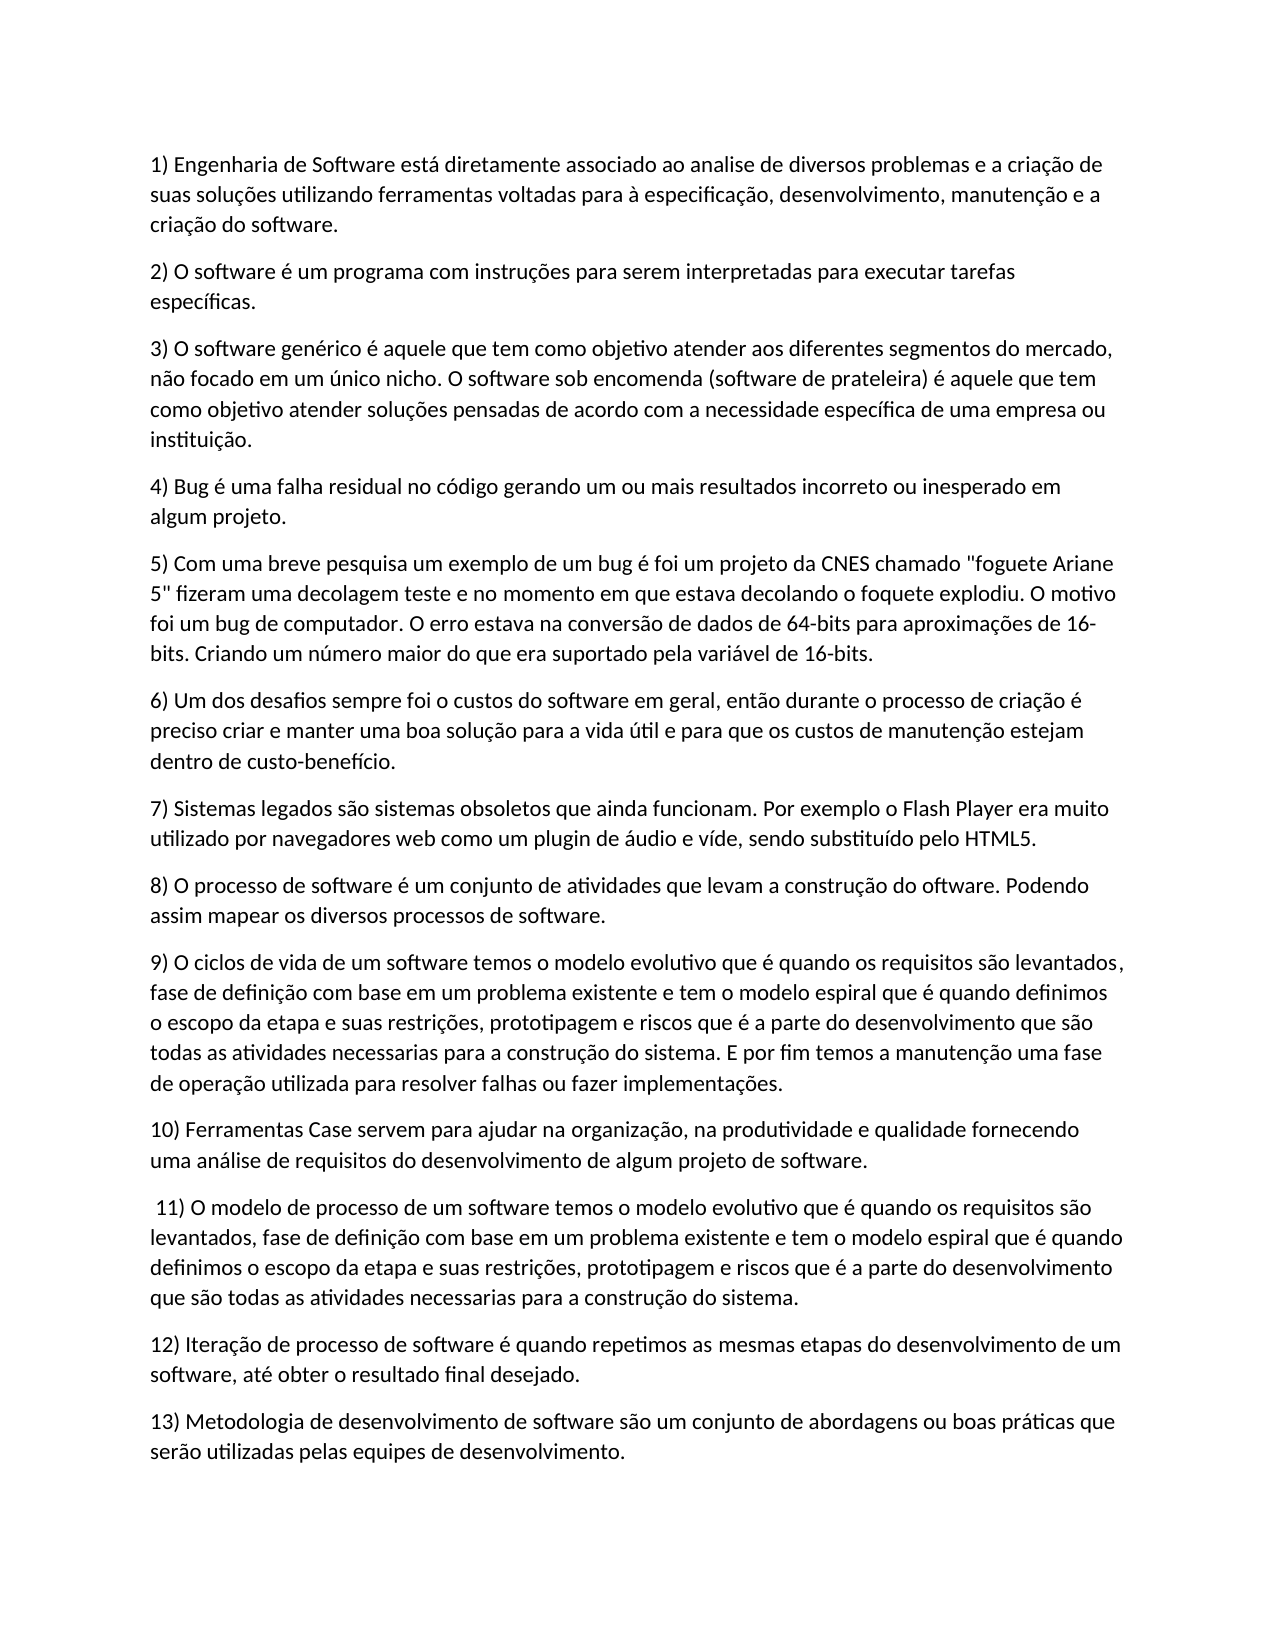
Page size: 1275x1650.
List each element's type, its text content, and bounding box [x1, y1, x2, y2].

text 11) O modelo de processo de um software temos o modelo evolutivo que é quando os requisitos são levantados, fase de definição com base em um problema existente e tem o modelo espiral que é quando definimos o escopo da etapa e suas restrições, prototipagem e riscos que é a parte do desenvolvimento que são todas as atividades necessarias para a construção do sistema. [150, 1193, 1125, 1311]
text 3) O software genérico é aquele que tem como objetivo atender aos diferentes segmentos do mercado, não focado em um único nicho. O software sob encomenda (software de prateleira) é aquele que tem como objetivo atender soluções pensadas de acordo com a necessidade específica de uma empresa ou instituição. [150, 334, 1125, 453]
text 10) Ferramentas Case servem para ajudar na organização, na produtividade e qualidade fornecendo uma análise de requisitos do desenvolvimento de algum projeto de software. [150, 1116, 1125, 1174]
text 8) O processo de software é um conjunto de atividades que levam a construção do oftware. Podendo assim mapear os diversos processos de software. [150, 871, 1125, 929]
text 5) Com uma breve pesquisa um exemplo de um bug é foi um projeto da CNES chamado "foguete Ariane 5" fizeram uma decolagem teste e no momento em que estava decolando o foquete explodiu. O motivo foi um bug de computador. O erro estava na conversão de dados de 64-bits para aproximações de 16-bits. Criando um número maior do que era suportado pela variável de 16-bits. [150, 549, 1125, 668]
text 2) O software é um programa com instruções para serem interpretadas para executar tarefas específicas. [150, 257, 1125, 316]
text 6) Um dos desafios sempre foi o custos do software em geral, então durante o processo de criação é preciso criar e manter uma boa solução para a vida útil e para que os custos de manutenção estejam dentro de custo-benefício. [150, 686, 1125, 775]
text 13) Metodologia de desenvolvimento de software são um conjunto de abordagens ou boas práticas que serão utilizadas pelas equipes de desenvolvimento. [150, 1407, 1125, 1466]
text 12) Iteração de processo de software é quando repetimos as mesmas etapas do desenvolvimento de um software, até obter o resultado final desejado. [150, 1330, 1125, 1388]
text 9) O ciclos de vida de um software temos o modelo evolutivo que é quando os requisitos são levantados, fase de definição com base em um problema existente e tem o modelo espiral que é quando definimos o escopo da etapa e suas restrições, prototipagem e riscos que é a parte do desenvolvimento que são todas as atividades necessarias para a construção do sistema. E por fim temos a manutenção uma fase de operação utilizada para resolver falhas ou fazer implementações. [150, 948, 1125, 1097]
text 4) Bug é uma falha residual no código gerando um ou mais resultados incorreto ou inesperado em algum projeto. [150, 472, 1125, 530]
text 7) Sistemas legados são sistemas obsoletos que ainda funcionam. Por exemplo o Flash Player era muito utilizado por navegadores web como um plugin de áudio e víde, sendo substituído pelo HTML5. [150, 794, 1125, 852]
text 1) Engenharia de Software está diretamente associado ao analise de diversos problemas e a criação de suas soluções utilizando ferramentas voltadas para à especificação, desenvolvimento, manutenção e a criação do software. [150, 150, 1125, 238]
